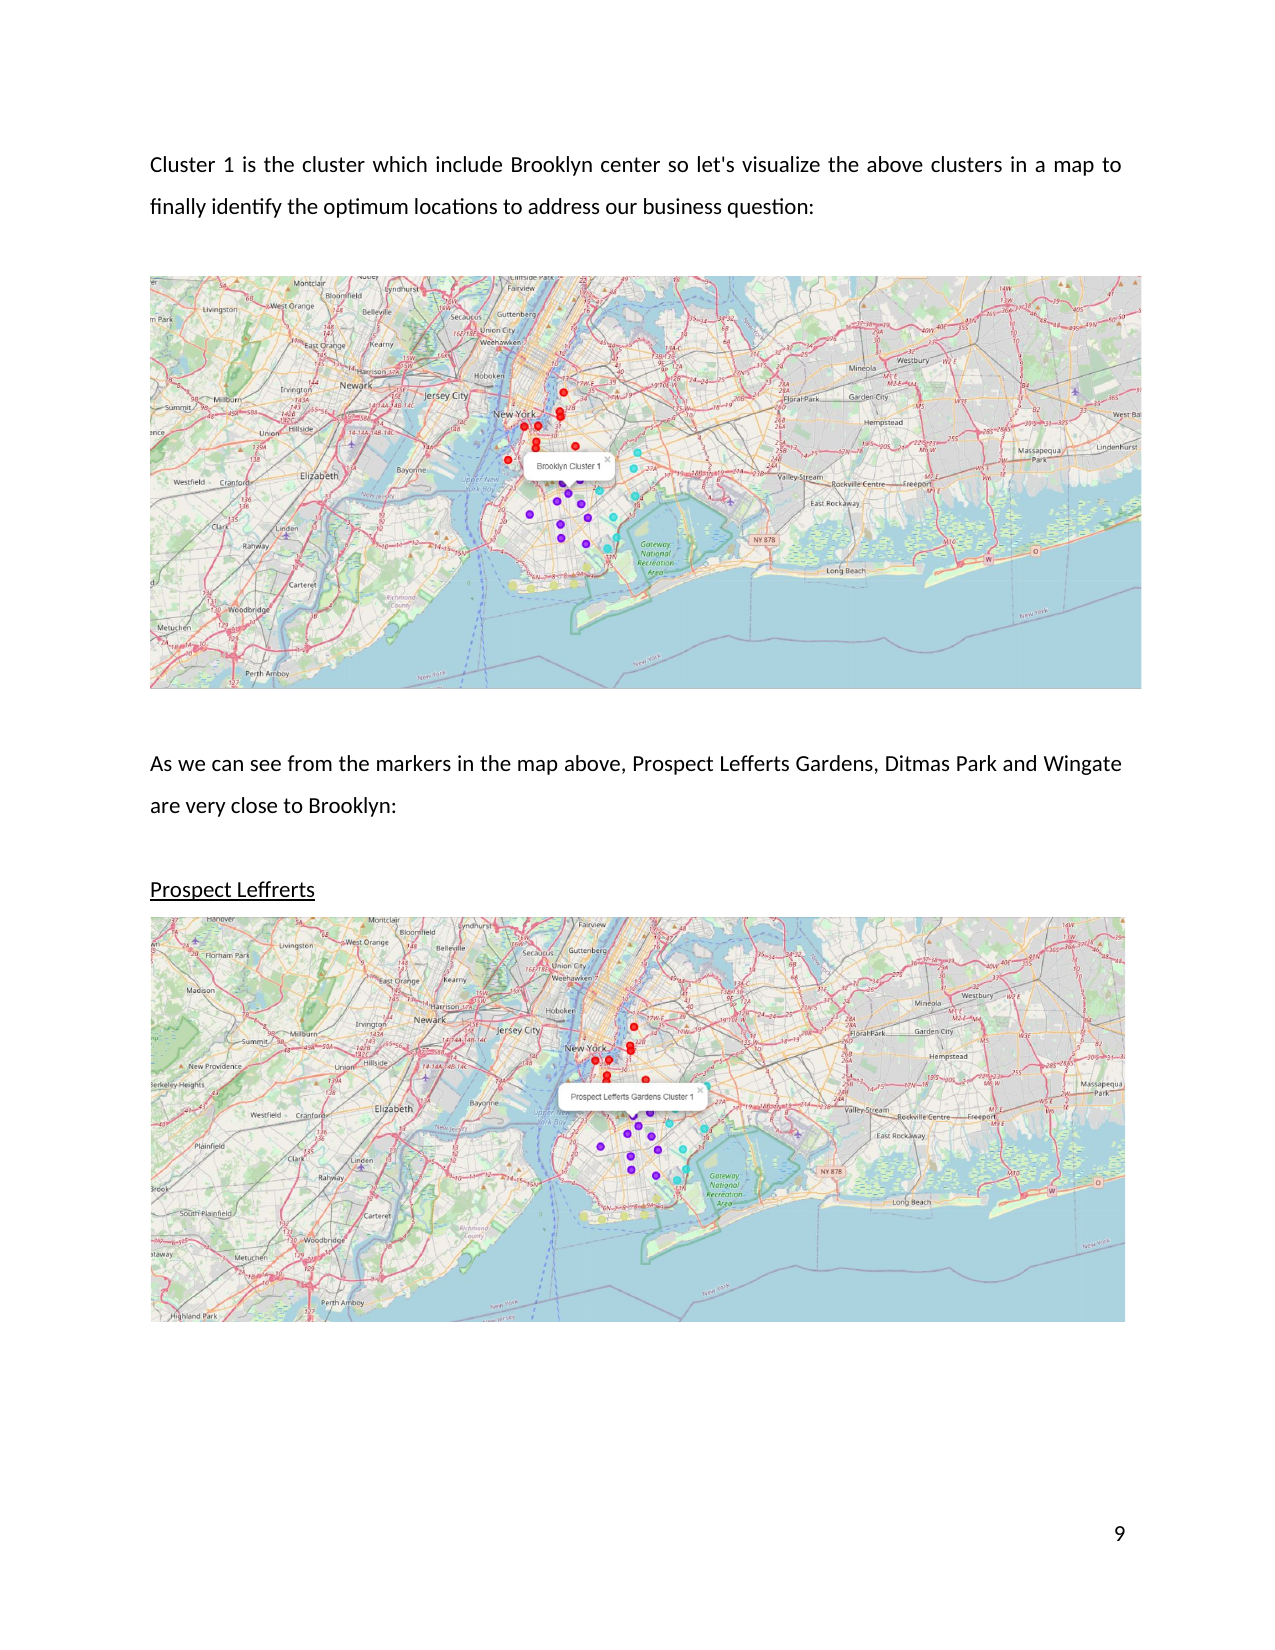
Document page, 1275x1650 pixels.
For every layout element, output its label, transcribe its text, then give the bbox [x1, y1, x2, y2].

text Cluster 1 is the cluster which include Brooklyn center so let's visualize the above clusters in a map to finally identify the optimum locations to address our business question: [150, 150, 1125, 220]
picture [150, 276, 1142, 689]
text Prospect Leffrerts [150, 875, 1125, 903]
text As we can see from the markers in the map above, Prospect Lefferts Gardens, Ditmas Park and Wingate are very close to Brooklyn: [150, 749, 1125, 819]
picture [150, 917, 1125, 1322]
